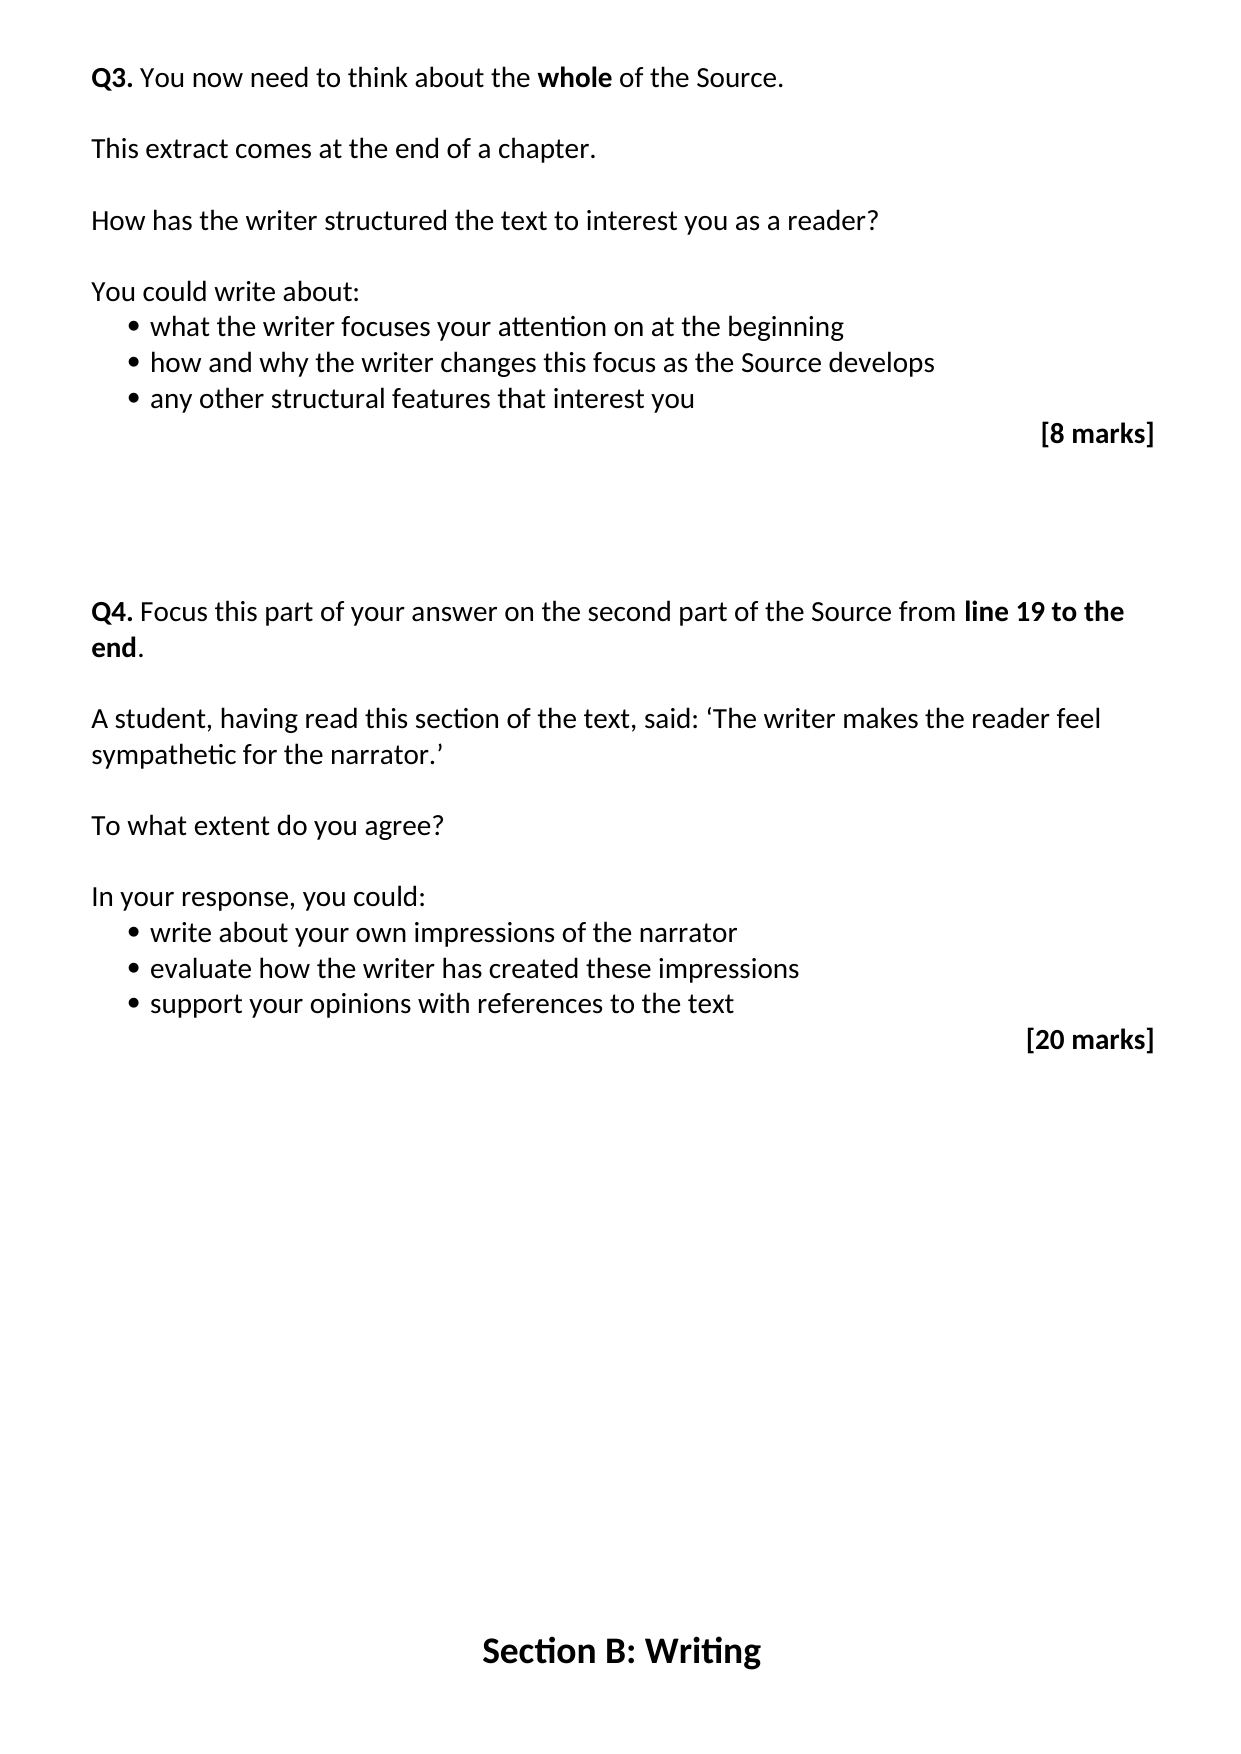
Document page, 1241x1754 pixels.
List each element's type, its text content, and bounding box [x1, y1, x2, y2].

list In your response, you could: [91, 878, 1155, 914]
text Q3. You now need to think about the whole of the Source. [91, 59, 1155, 95]
list write about your own impressions of the narrator [128, 914, 1155, 950]
list Q4. Focus this part of your answer on the second part of the Source from line 19 to the end. [91, 593, 1155, 665]
text How has the writer structured the text to interest you as a reader? [91, 202, 1155, 237]
list any other structural features that interest you [128, 380, 1155, 415]
text You could write about: [91, 273, 1155, 308]
list evaluate how the writer has created these impressions [128, 950, 1155, 985]
list how and why the writer changes this focus as the Source develops [128, 344, 1155, 380]
text [20 marks] [128, 1021, 1155, 1057]
text Section B: Writing [91, 1627, 1152, 1672]
text This extract comes at the end of a chapter. [91, 130, 1155, 166]
list A student, having read this section of the text, said: ‘The writer makes the reader feel sympathetic for the narrator.’ [91, 700, 1155, 772]
list what the writer focuses your attention on at the beginning [128, 308, 1155, 344]
list [8 marks] [166, 415, 1155, 451]
list To what extent do you agree? [91, 807, 1155, 843]
list support your opinions with references to the text [128, 985, 1155, 1021]
